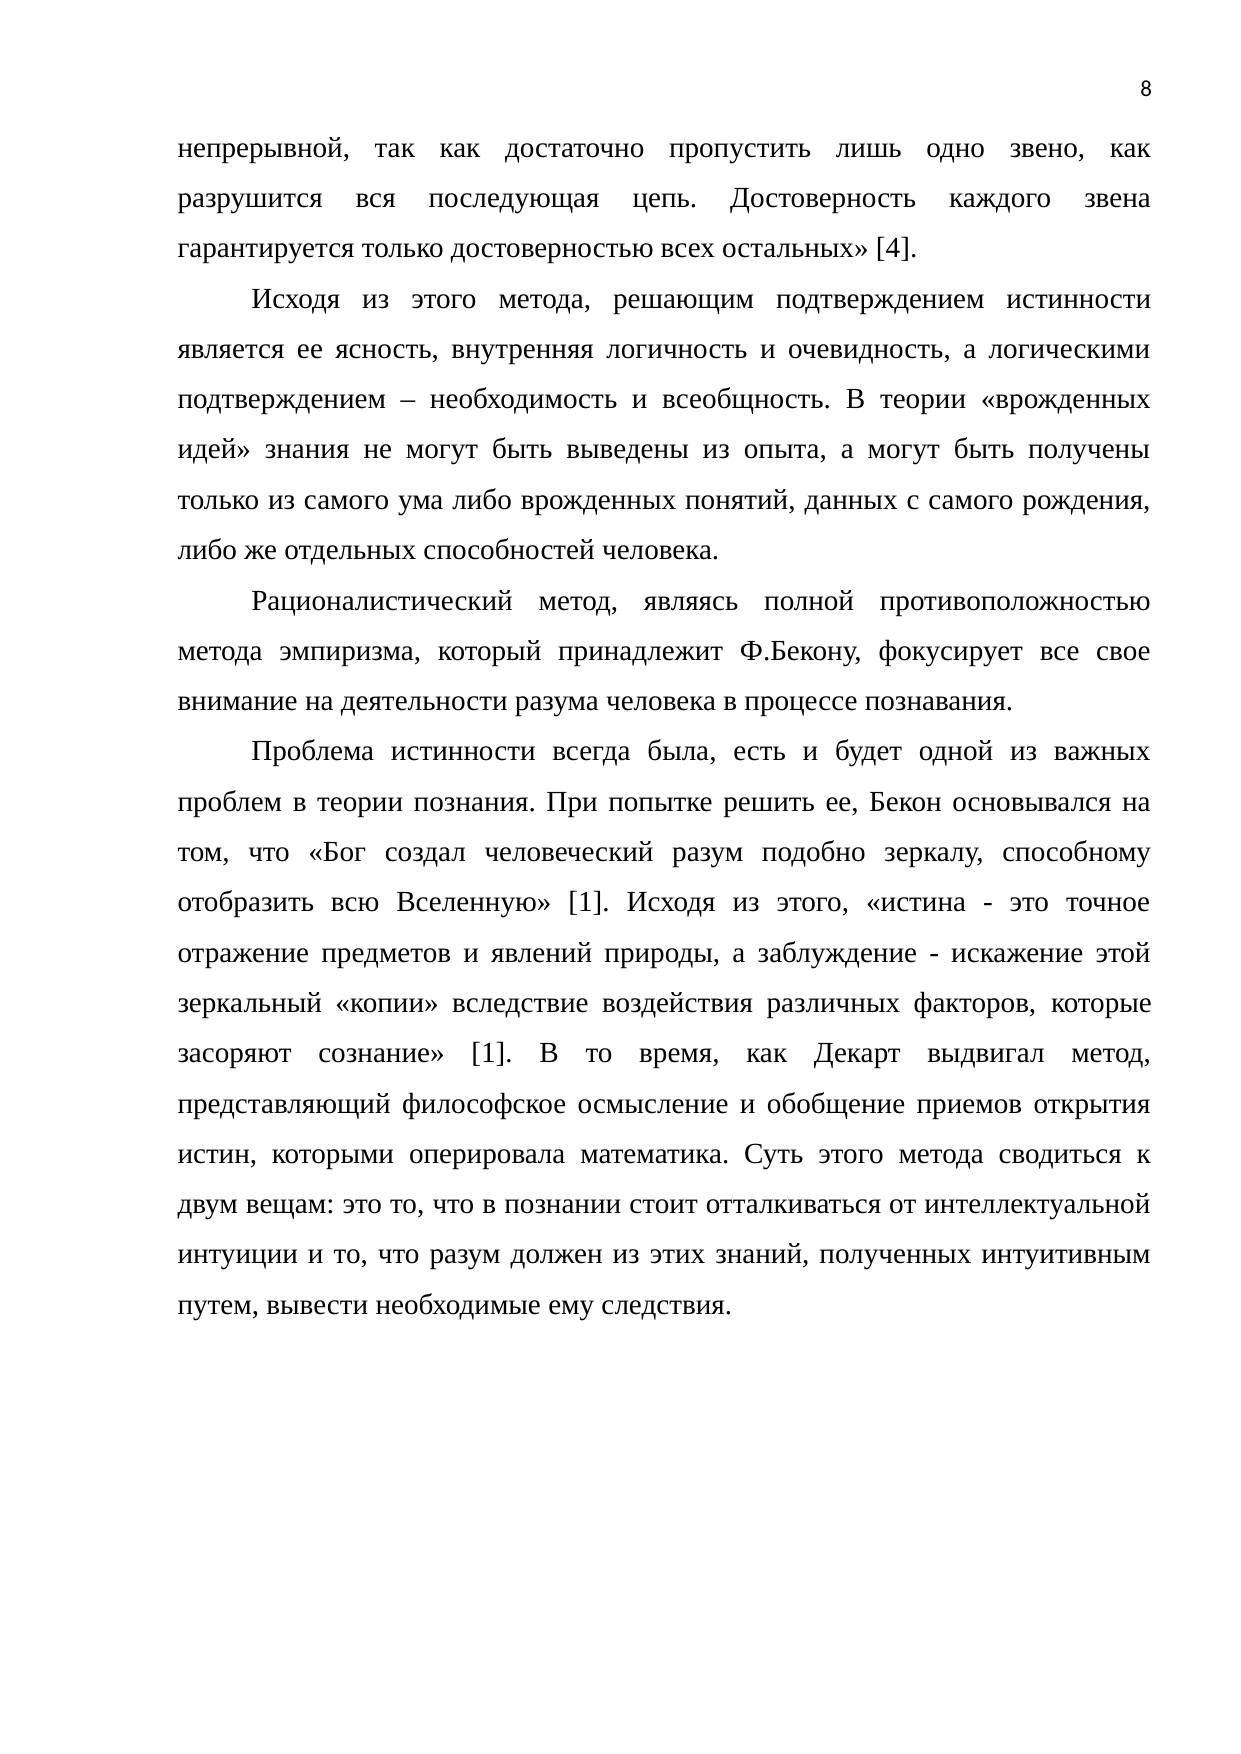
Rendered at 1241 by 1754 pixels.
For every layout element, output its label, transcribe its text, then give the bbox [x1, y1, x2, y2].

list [177, 130, 1152, 264]
list Исходя из этого метода, решающим подтверждением истинности является ее ясность, внутренняя логичность и очевидность, а логическими подтверждением – необходимость и всеобщность. В теории «врожденных идей» знания не могут быть выведены из опыта, а могут быть получены только из самого ума либо врожденных понятий, данных с самого рождения, либо же отдельных способностей человека. [177, 281, 1152, 566]
list Рационалистический метод, являясь полной противоположностью метода эмпиризма, который принадлежит Ф.Бекону, фокусирует все свое внимание на деятельности разума человека в процессе познавания. [177, 583, 1152, 717]
list Проблема истинности всегда была, есть и будет одной из важных проблем в теории познания. При попытке решить ее, Бекон основывался на том, что «Бог создал человеческий разум подобно зеркалу, способному отобразить всю Вселенную» [1]. Исходя из этого, «истина - это точное отражение предметов и явлений природы, а заблуждение - искажение этой зеркальный «копии» вследствие воздействия различных факторов, которые засоряют сознание» [1]. В то время, как Декарт выдвигал метод, представляющий философское осмысление и обобщение приемов открытия истин, которыми оперировала математика. Суть этого метода сводиться к двум вещам: это то, что в познании стоит отталкиваться от интеллектуальной интуиции и то, что разум должен из этих знаний, полученных интуитивным путем, вывести необходимые ему следствия. [177, 733, 1152, 1321]
